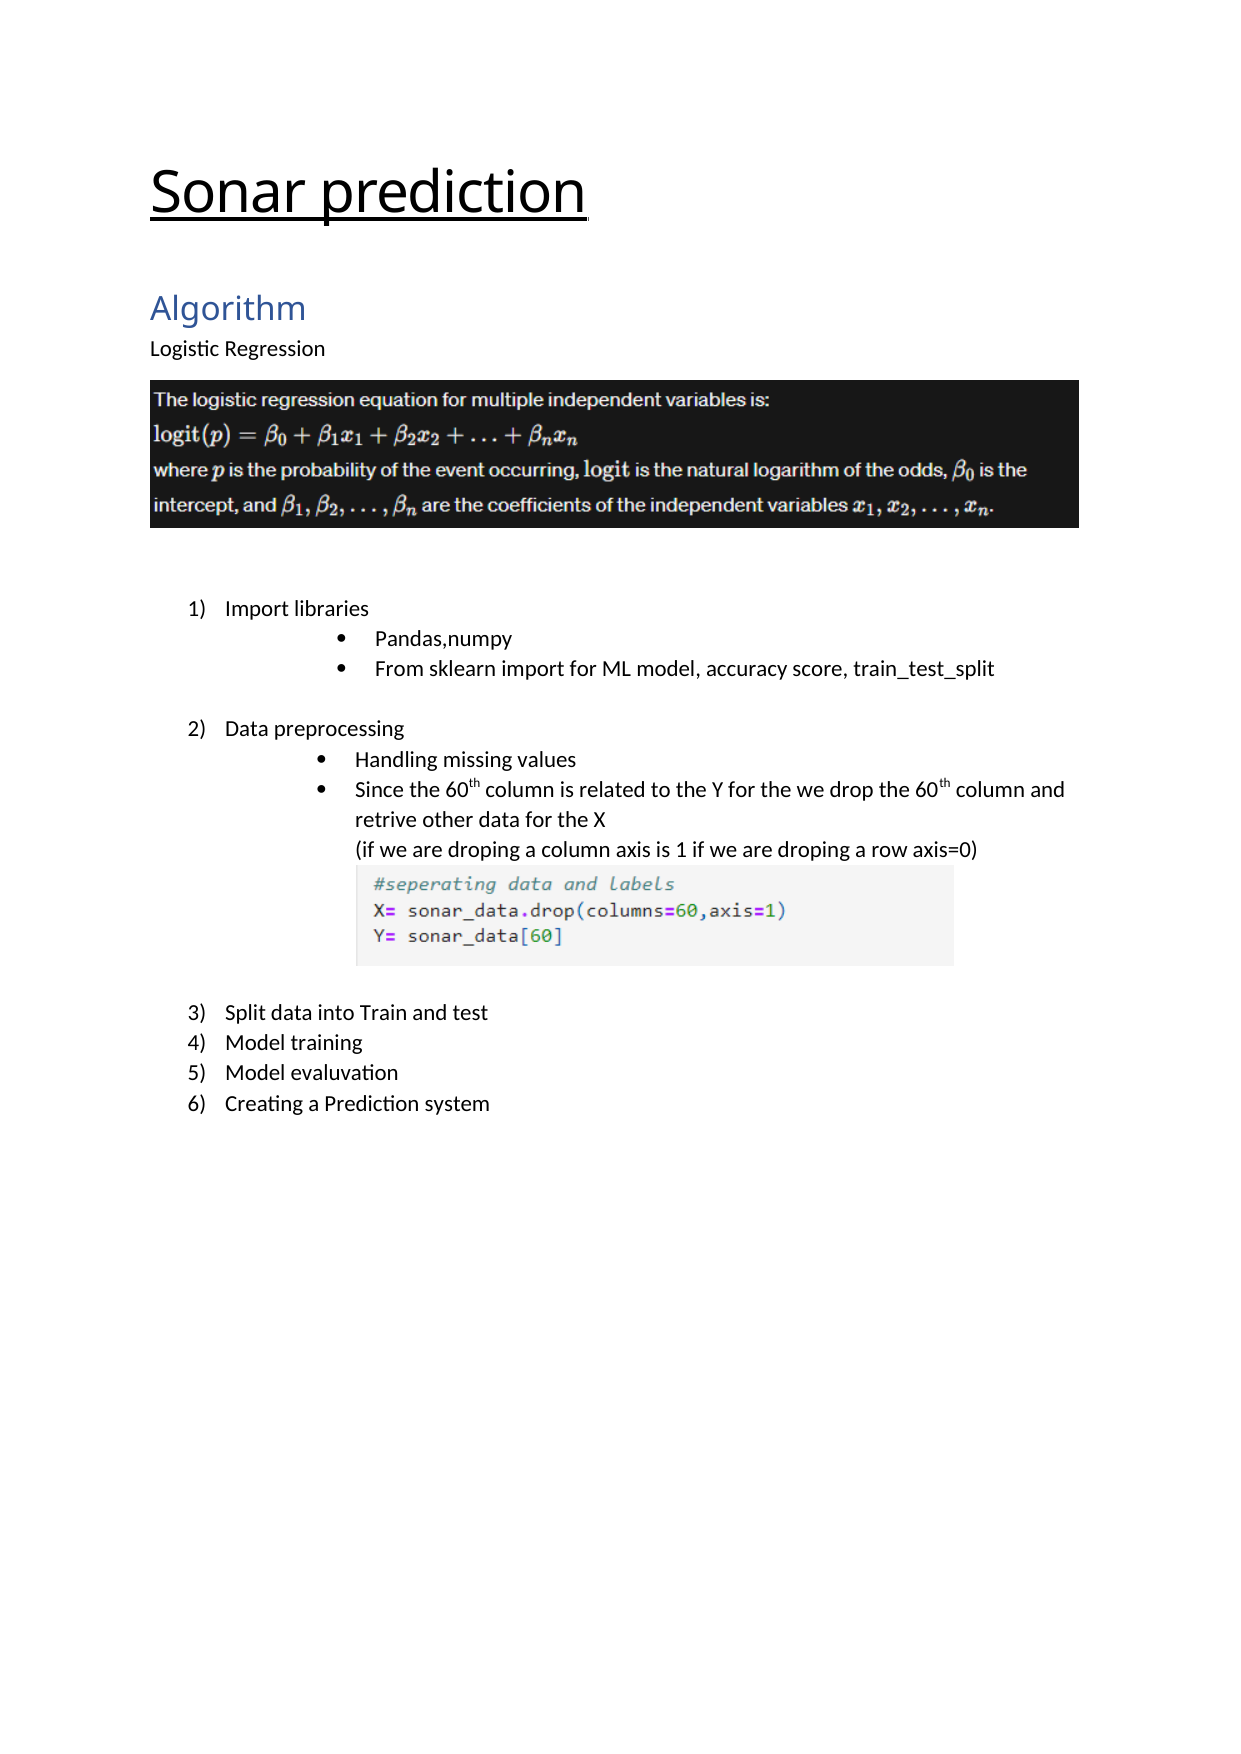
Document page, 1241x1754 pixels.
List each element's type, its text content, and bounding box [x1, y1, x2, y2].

list (if we are droping a column axis is 1 if we are droping a row axis=0) [355, 835, 1090, 863]
picture [150, 380, 1079, 528]
list Since the 60th column is related to the Y for the we drop the 60th column and retrive other data for the X [317, 775, 1090, 833]
list Split data into Train and test [187, 998, 1090, 1026]
list Handling missing values [317, 745, 1090, 773]
title Sonar prediction [150, 150, 1090, 229]
list Model evaluvation [187, 1058, 1090, 1086]
text Logistic Regression [150, 334, 1090, 362]
list Pandas,numpy [337, 624, 1090, 652]
picture [355, 865, 954, 966]
list From sklearn import for ML model, accuracy score, train_test_split [337, 654, 1090, 682]
list Creating a Prediction system [187, 1089, 1090, 1117]
list Data preprocessing [187, 714, 1090, 743]
list Import libraries [187, 594, 1090, 622]
subtitle Algorithm [150, 285, 1090, 330]
list Model training [187, 1028, 1090, 1056]
